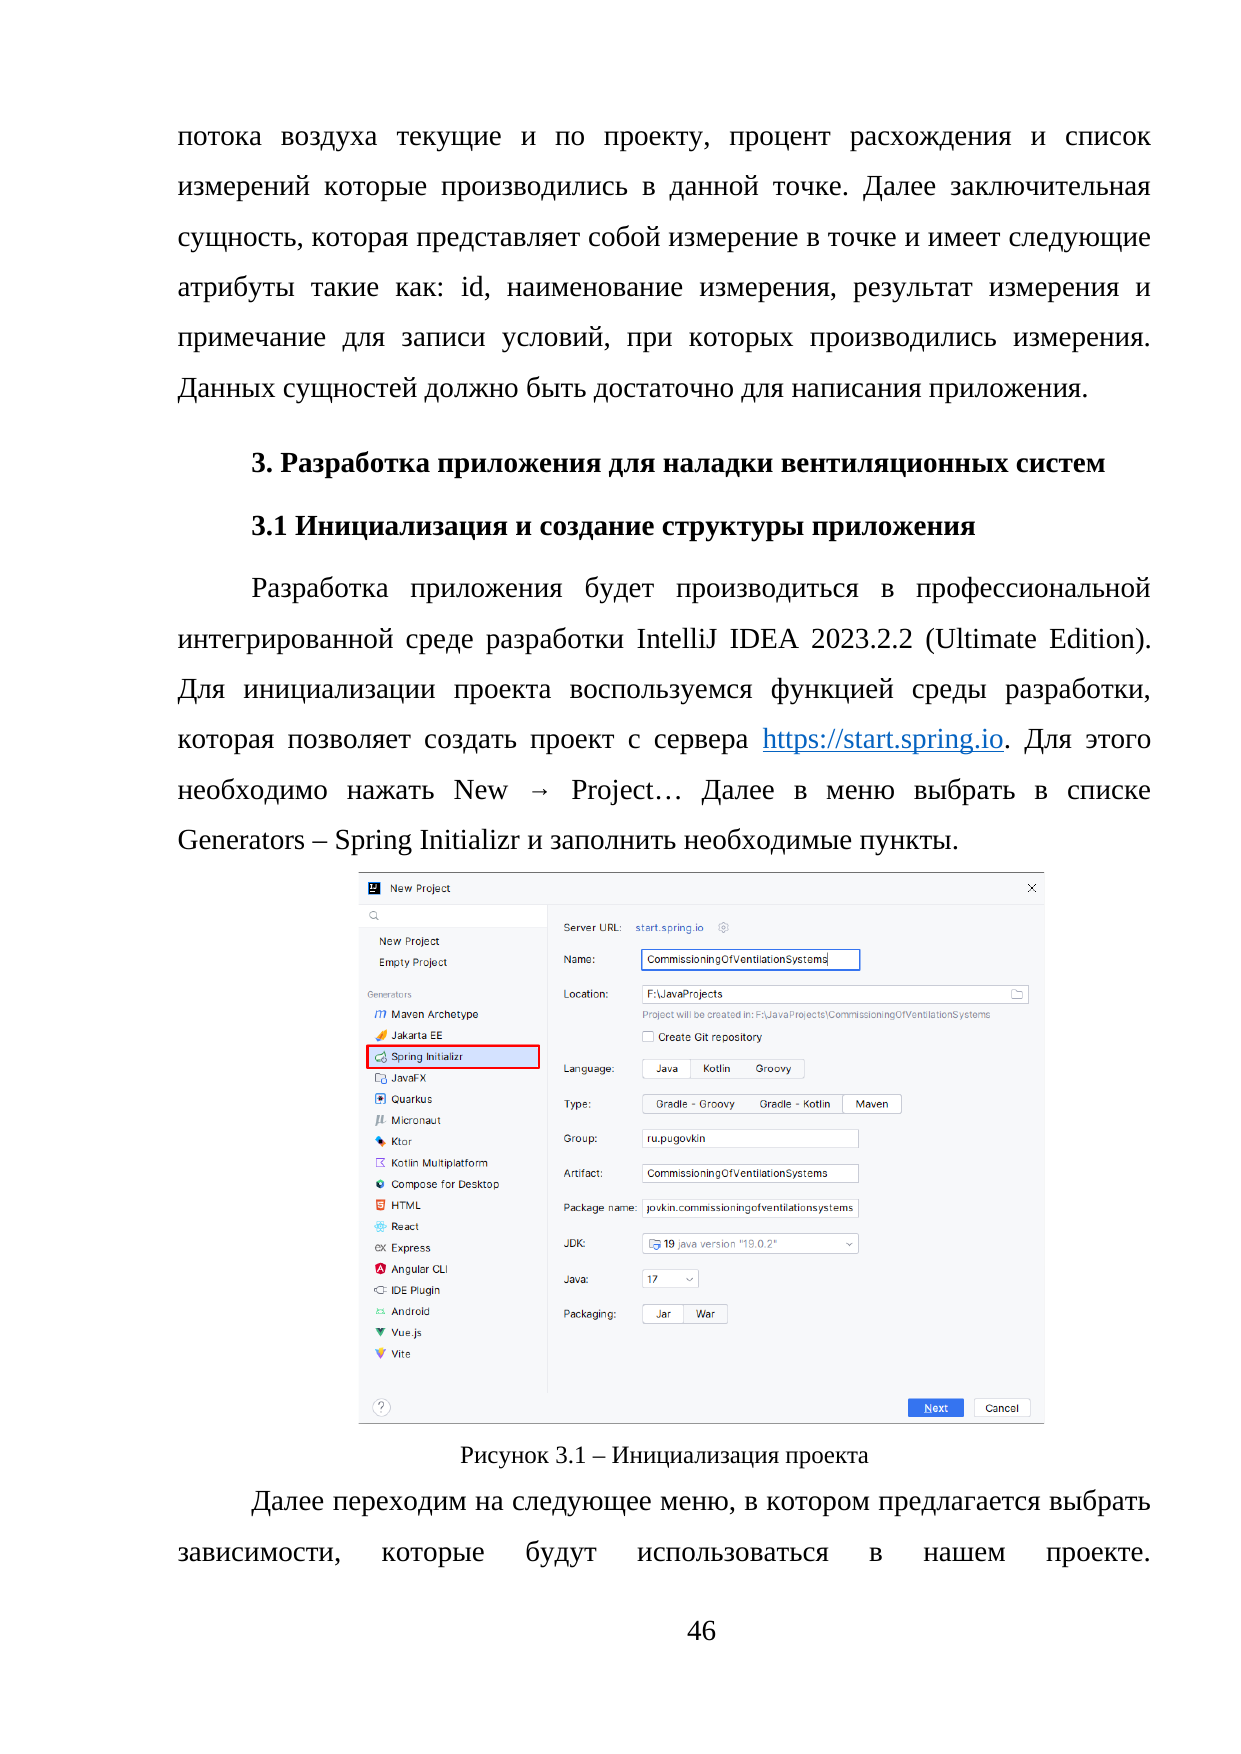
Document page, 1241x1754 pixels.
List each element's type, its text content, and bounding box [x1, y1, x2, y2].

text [177, 118, 1152, 403]
subtitle 3.1 Инициализация и создание структуры приложения [177, 508, 1152, 541]
text Рисунок 3.1 – Инициализация проекта [177, 1440, 1152, 1469]
subtitle 3. Разработка приложения для наладки вентиляционных систем [177, 445, 1152, 478]
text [177, 1483, 1152, 1567]
picture [358, 872, 1045, 1424]
text Разработка приложения будет производиться в профессиональной интегрированной среде разработки IntelliJ IDEA 2023.2.2 (Ultimate Edition). Для инициализации проекта воспользуемся функцией среды разработки, которая позволяет создать проект с сервера https://start.spring.io. Для этого необходимо нажать New Project… Далее в меню выбрать в списке Generators – Spring Initializr и заполнить необходимые пункты. [177, 571, 1152, 856]
